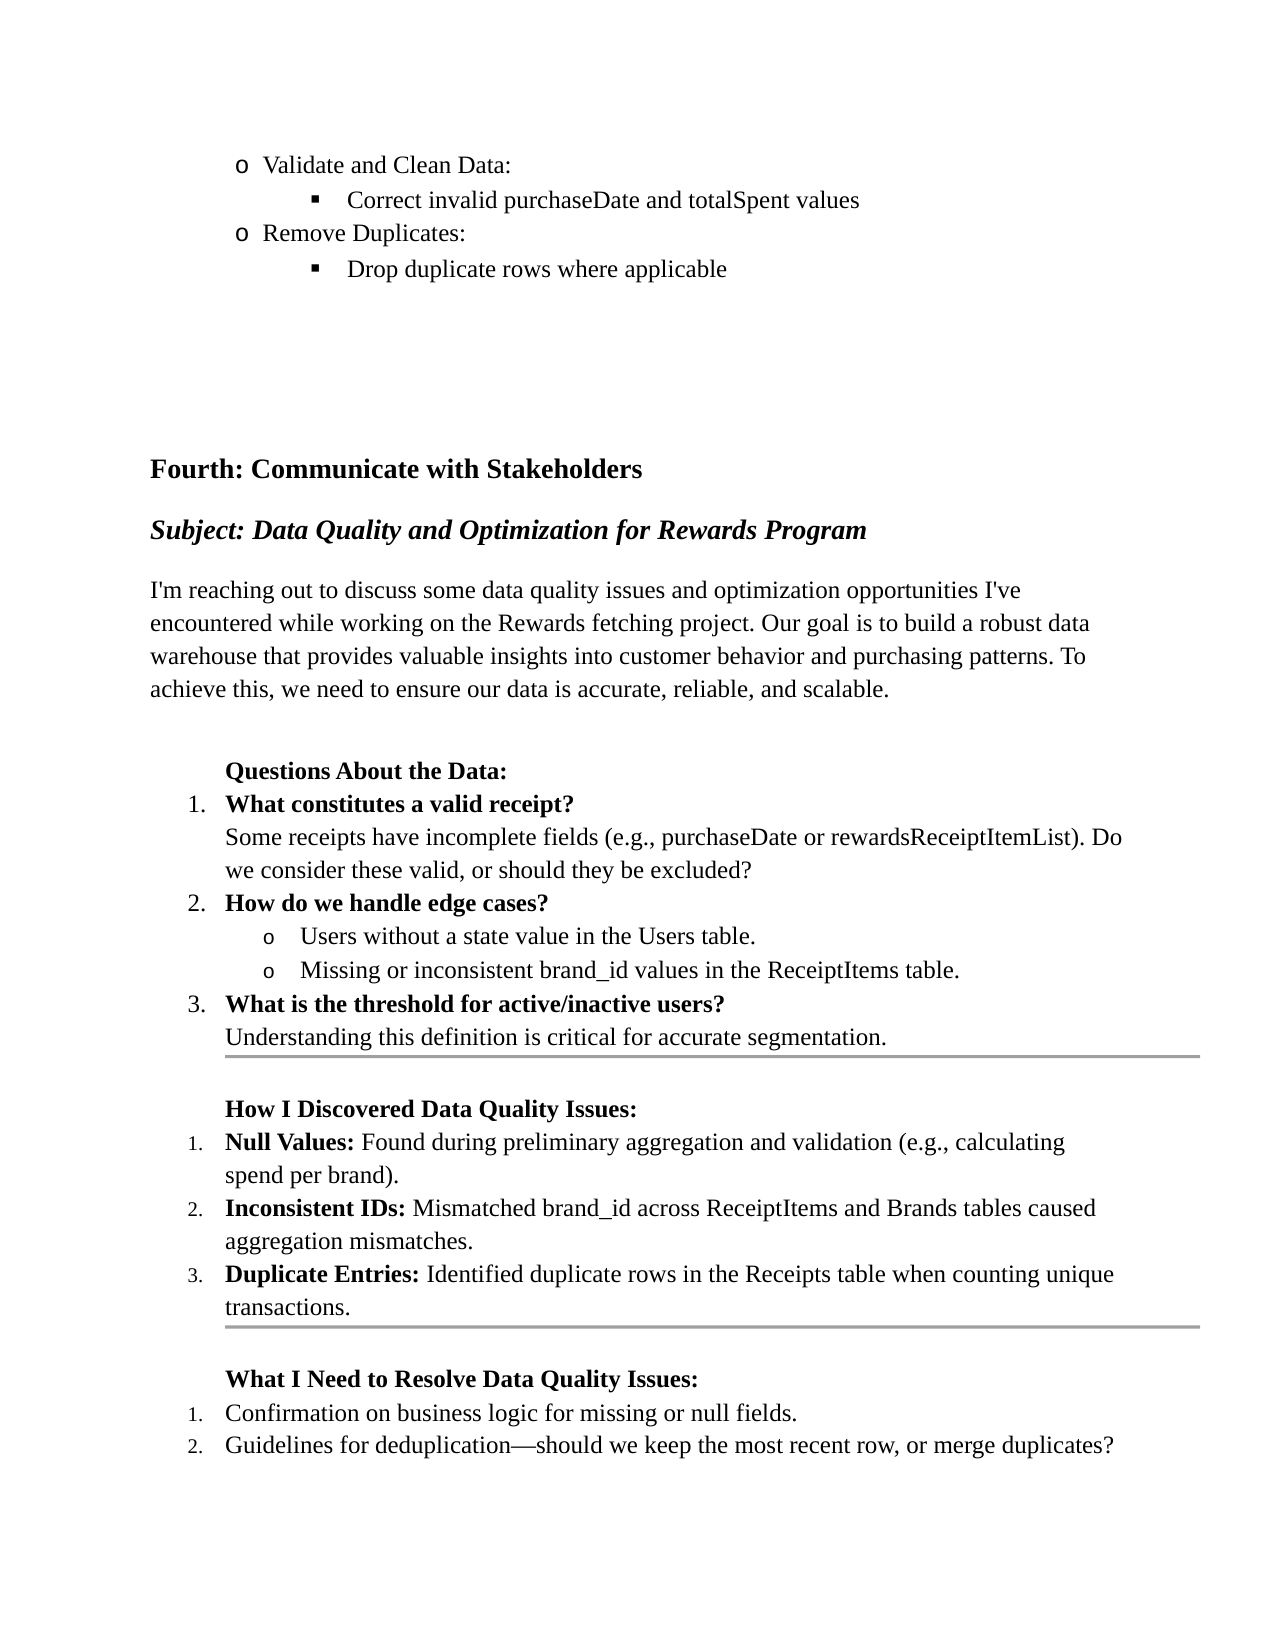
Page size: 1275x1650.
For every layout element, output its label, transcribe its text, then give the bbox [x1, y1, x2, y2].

text Fourth: Communicate with Stakeholders [150, 452, 1125, 484]
list What constitutes a valid receipt? Some receipts have incomplete fields (e.g., purchaseDate or rewardsReceiptItemList). Do we consider these valid, or should they be excluded? [187, 789, 1125, 884]
list Validate and Clean Data: [234, 150, 1125, 181]
list Questions About the Data: [225, 756, 1125, 785]
text Subject: Data Quality and Optimization for Rewards Program [150, 513, 1125, 546]
list Correct invalid purchaseDate and totalSpent values [309, 185, 1125, 214]
list Remove Duplicates: [234, 218, 1125, 249]
list Null Values: Found during preliminary aggregation and validation (e.g., calculating spend per brand). [187, 1127, 1125, 1189]
list How I Discovered Data Quality Issues: [225, 1094, 1125, 1123]
list Guidelines for deduplication—should we keep the most recent row, or merge duplicates? [187, 1431, 1125, 1459]
list How do we handle edge cases? [187, 888, 1125, 917]
list Users without a state value in the Users table. [262, 921, 1125, 951]
list What I Need to Resolve Data Quality Issues: [225, 1364, 1125, 1393]
list Confirmation on business logic for missing or null fields. [187, 1398, 1125, 1426]
text I'm reaching out to discuss some data quality issues and optimization opportunities I've encountered while working on the Rewards fetching project. Our goal is to build a robust data warehouse that provides valuable insights into customer behavior and purchasing patterns. To achieve this, we need to ensure our data is accurate, reliable, and scalable. [150, 575, 1125, 703]
list Inconsistent IDs: Mismatched brand_id across ReceiptItems and Brands tables caused aggregation mismatches. [187, 1193, 1125, 1255]
list Duplicate Entries: Identified duplicate rows in the Receipts table when counting unique transactions. [187, 1259, 1125, 1321]
list Missing or inconsistent brand_id values in the ReceiptItems table. [262, 955, 1125, 985]
list Drop duplicate rows where applicable [309, 254, 1125, 283]
list What is the threshold for active/inactive users? Understanding this definition is critical for accurate segmentation. [187, 989, 1125, 1051]
